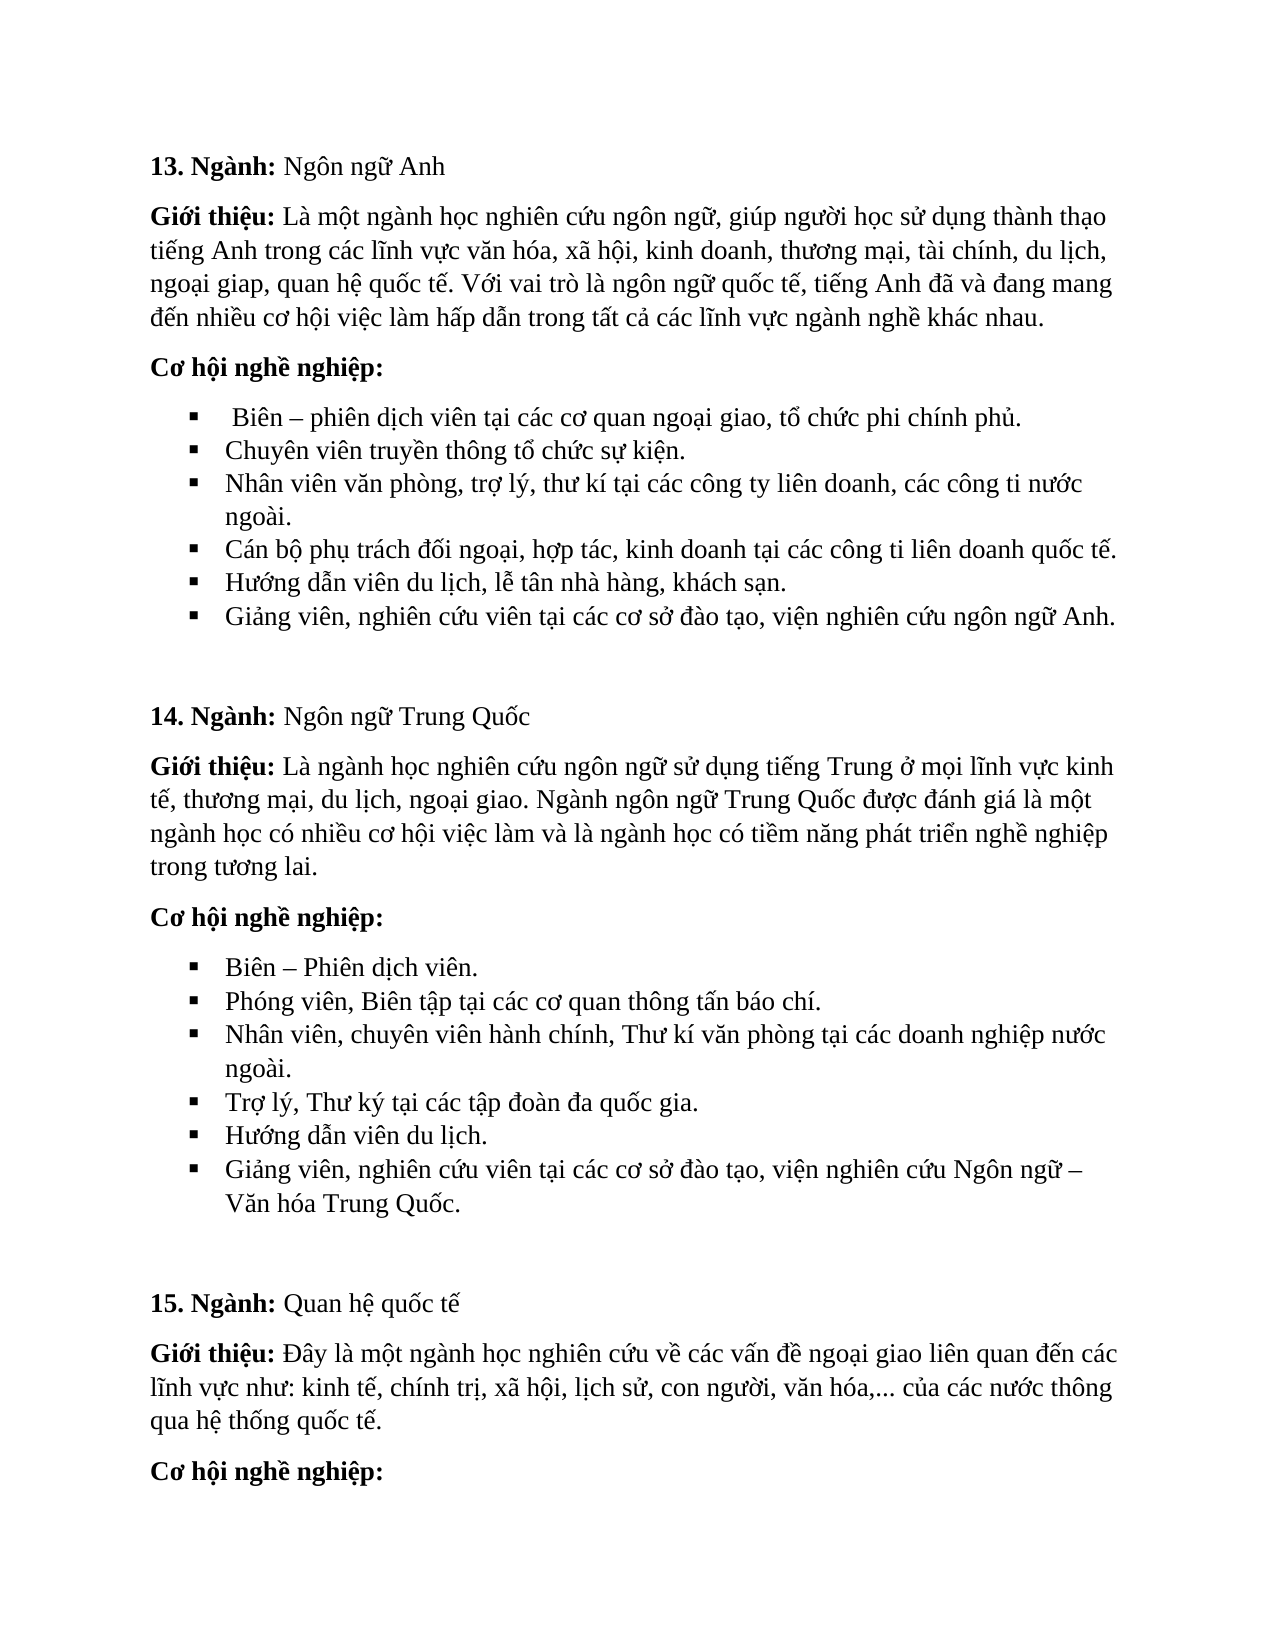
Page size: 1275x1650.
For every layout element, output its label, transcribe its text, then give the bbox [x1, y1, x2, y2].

text Cơ hội nghề nghiệp: [150, 351, 1125, 382]
text Giới thiệu: Là một ngành học nghiên cứu ngôn ngữ, giúp người học sử dụng thành thạo tiếng Anh trong các lĩnh vực văn hóa, xã hội, kinh doanh, thương mại, tài chính, du lịch, ngoại giap, quan hệ quốc tế. Với vai trò là ngôn ngữ quốc tế, tiếng Anh đã và đang mang đến nhiều cơ hội việc làm hấp dẫn trong tất cả các lĩnh vực ngành nghề khác nhau. [150, 200, 1125, 332]
text 15. Ngành: Quan hệ quốc tế [150, 1287, 1125, 1318]
text 13. Ngành: Ngôn ngữ Anh [150, 150, 1125, 181]
list Phóng viên, Biên tập tại các cơ quan thông tấn báo chí. [187, 985, 1125, 1016]
text Giới thiệu: Là ngành học nghiên cứu ngôn ngữ sử dụng tiếng Trung ở mọi lĩnh vực kinh tế, thương mại, du lịch, ngoại giao. Ngành ngôn ngữ Trung Quốc được đánh giá là một ngành học có nhiều cơ hội việc làm và là ngành học có tiềm năng phát triển nghề nghiệp trong tương lai. [150, 750, 1125, 882]
list Biên – Phiên dịch viên. [187, 951, 1125, 982]
list Chuyên viên truyền thông tổ chức sự kiện. [187, 434, 1125, 466]
list Cán bộ phụ trách đối ngoại, hợp tác, kinh doanh tại các công ti liên doanh quốc tế. [187, 533, 1125, 565]
list Giảng viên, nghiên cứu viên tại các cơ sở đào tạo, viện nghiên cứu ngôn ngữ Anh. [187, 600, 1125, 631]
list Biên – phiên dịch viên tại các cơ quan ngoại giao, tổ chức phi chính phủ. [187, 401, 1125, 432]
list Giảng viên, nghiên cứu viên tại các cơ sở đào tạo, viện nghiên cứu Ngôn ngữ – Văn hóa Trung Quốc. [187, 1153, 1125, 1218]
text Cơ hội nghề nghiệp: [150, 1455, 1125, 1486]
list Nhân viên, chuyên viên hành chính, Thư kí văn phòng tại các doanh nghiệp nước ngoài. [187, 1018, 1125, 1083]
text 14. Ngành: Ngôn ngữ Trung Quốc [150, 700, 1125, 731]
list Hướng dẫn viên du lịch, lễ tân nhà hàng, khách sạn. [187, 567, 1125, 598]
list Hướng dẫn viên du lịch. [187, 1119, 1125, 1151]
text Cơ hội nghề nghiệp: [150, 901, 1125, 932]
text Giới thiệu: Đây là một ngành học nghiên cứu về các vấn đề ngoại giao liên quan đến các lĩnh vực như: kinh tế, chính trị, xã hội, lịch sử, con người, văn hóa,... của các nước thông qua hệ thống quốc tế. [150, 1337, 1125, 1436]
list Nhân viên văn phòng, trợ lý, thư kí tại các công ty liên doanh, các công ti nước ngoài. [187, 467, 1125, 532]
list Trợ lý, Thư ký tại các tập đoàn đa quốc gia. [187, 1086, 1125, 1117]
